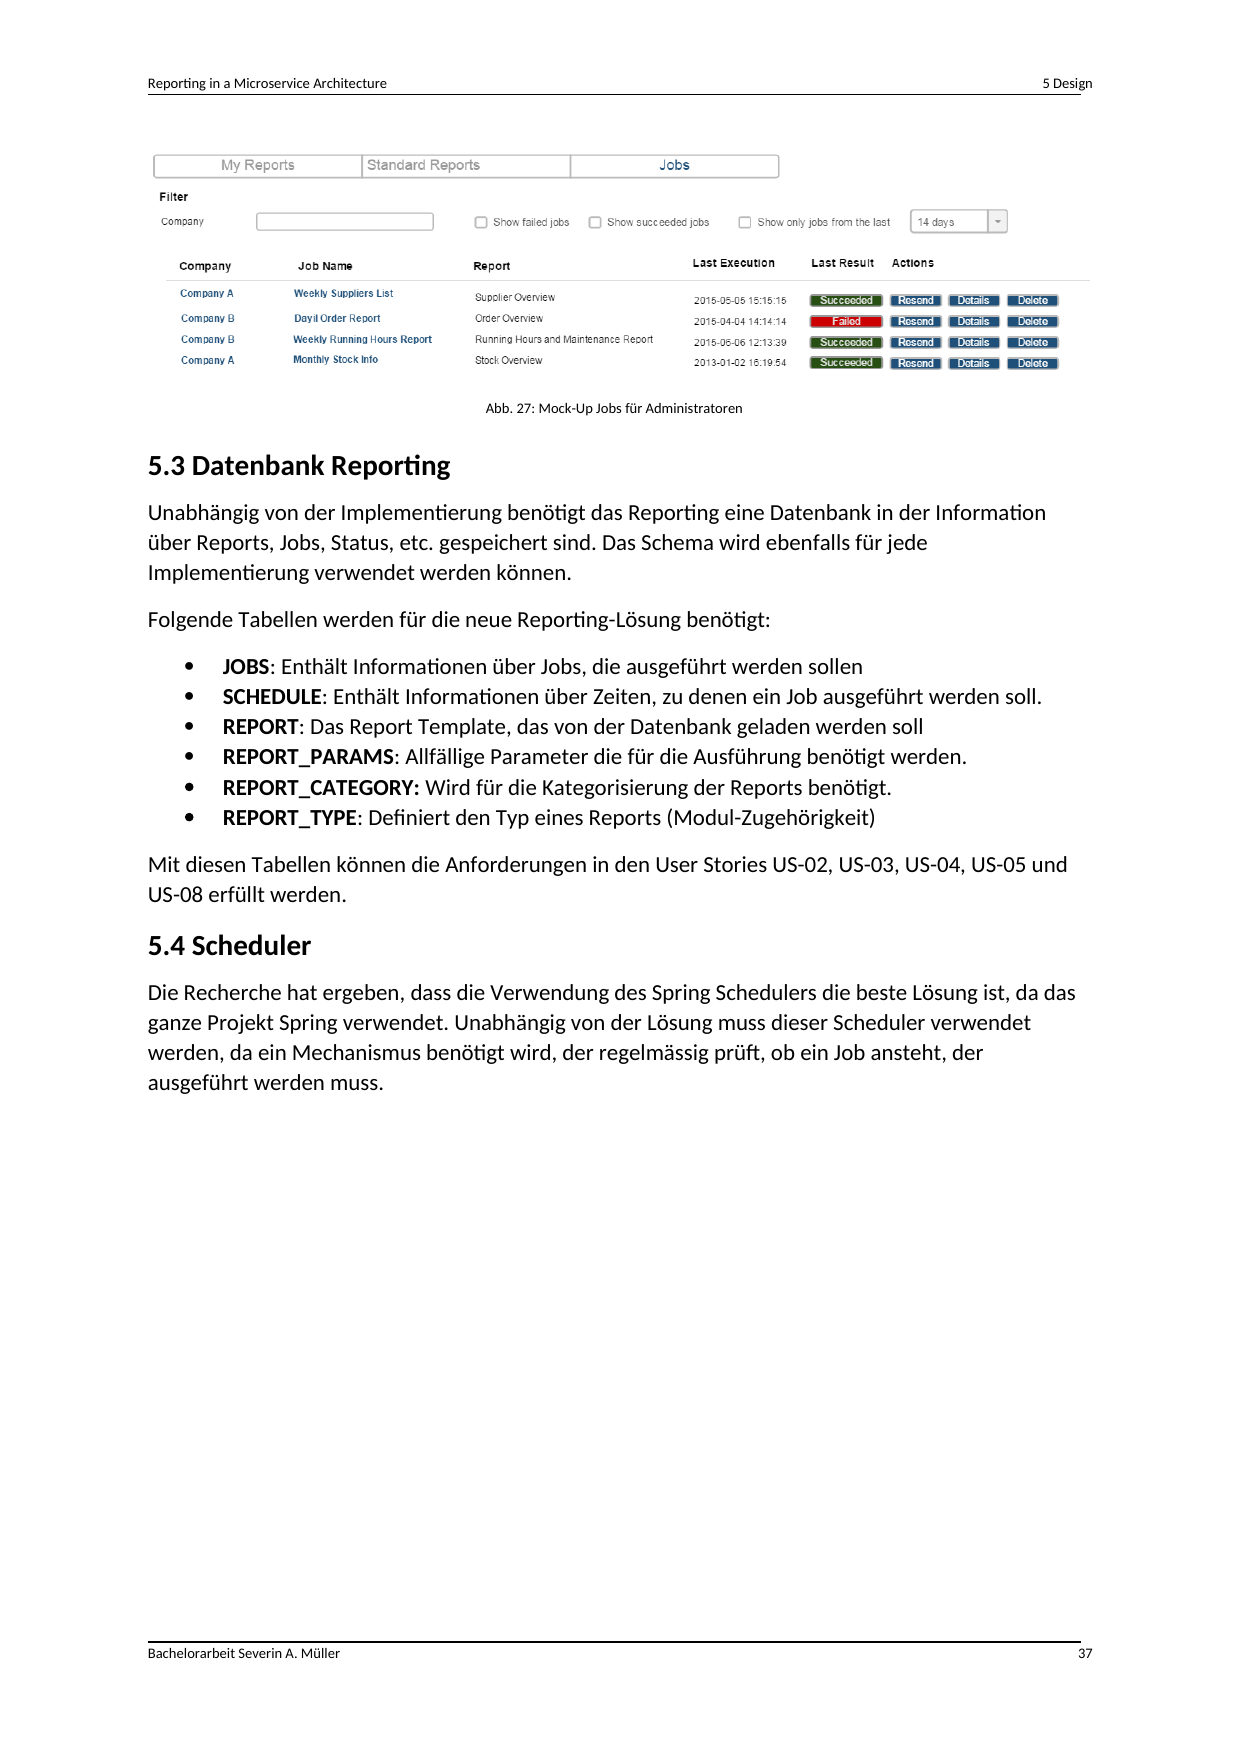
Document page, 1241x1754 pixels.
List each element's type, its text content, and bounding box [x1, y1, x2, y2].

picture [147, 147, 1093, 381]
list REPORT_TYPE: Definiert den Typ eines Reports (Modul-Zugehörigkeit) [185, 803, 1081, 831]
list REPORT: Das Report Template, das von der Datenbank geladen werden soll [185, 712, 1081, 740]
list REPORT_PARAMS: Allfällige Parameter die für die Ausführung benötigt werden. [185, 742, 1081, 771]
list SCHEDULE: Enthält Informationen über Zeiten, zu denen ein Job ausgeführt werden soll. [185, 682, 1081, 710]
subtitle 5.4 Scheduler [148, 927, 1081, 962]
text Mit diesen Tabellen können die Anforderungen in den User Stories US-02, US-03, US-04, US-05 und US-08 erfüllt werden. [148, 850, 1081, 908]
list REPORT_CATEGORY: Wird für die Kategorisierung der Reports benötigt. [185, 773, 1081, 801]
text Die Recherche hat ergeben, dass die Verwendung des Spring Schedulers die beste Lösung ist, da das ganze Projekt Spring verwendet. Unabhängig von der Lösung muss dieser Scheduler verwendet werden, da ein Mechanismus benötigt wird, der regelmässig prüft, ob ein Job ansteht, der ausgeführt werden muss. [148, 978, 1081, 1096]
list JOBS: Enthält Informationen über Jobs, die ausgeführt werden sollen [185, 652, 1081, 680]
subtitle 5.3 Datenbank Reporting [148, 447, 1081, 482]
text Unabhängig von der Implementierung benötigt das Reporting eine Datenbank in der Information über Reports, Jobs, Status, etc. gespeichert sind. Das Schema wird ebenfalls für jede Implementierung verwendet werden können. [148, 498, 1081, 586]
text Folgende Tabellen werden für die neue Reporting-Lösung benötigt: [148, 605, 1081, 633]
